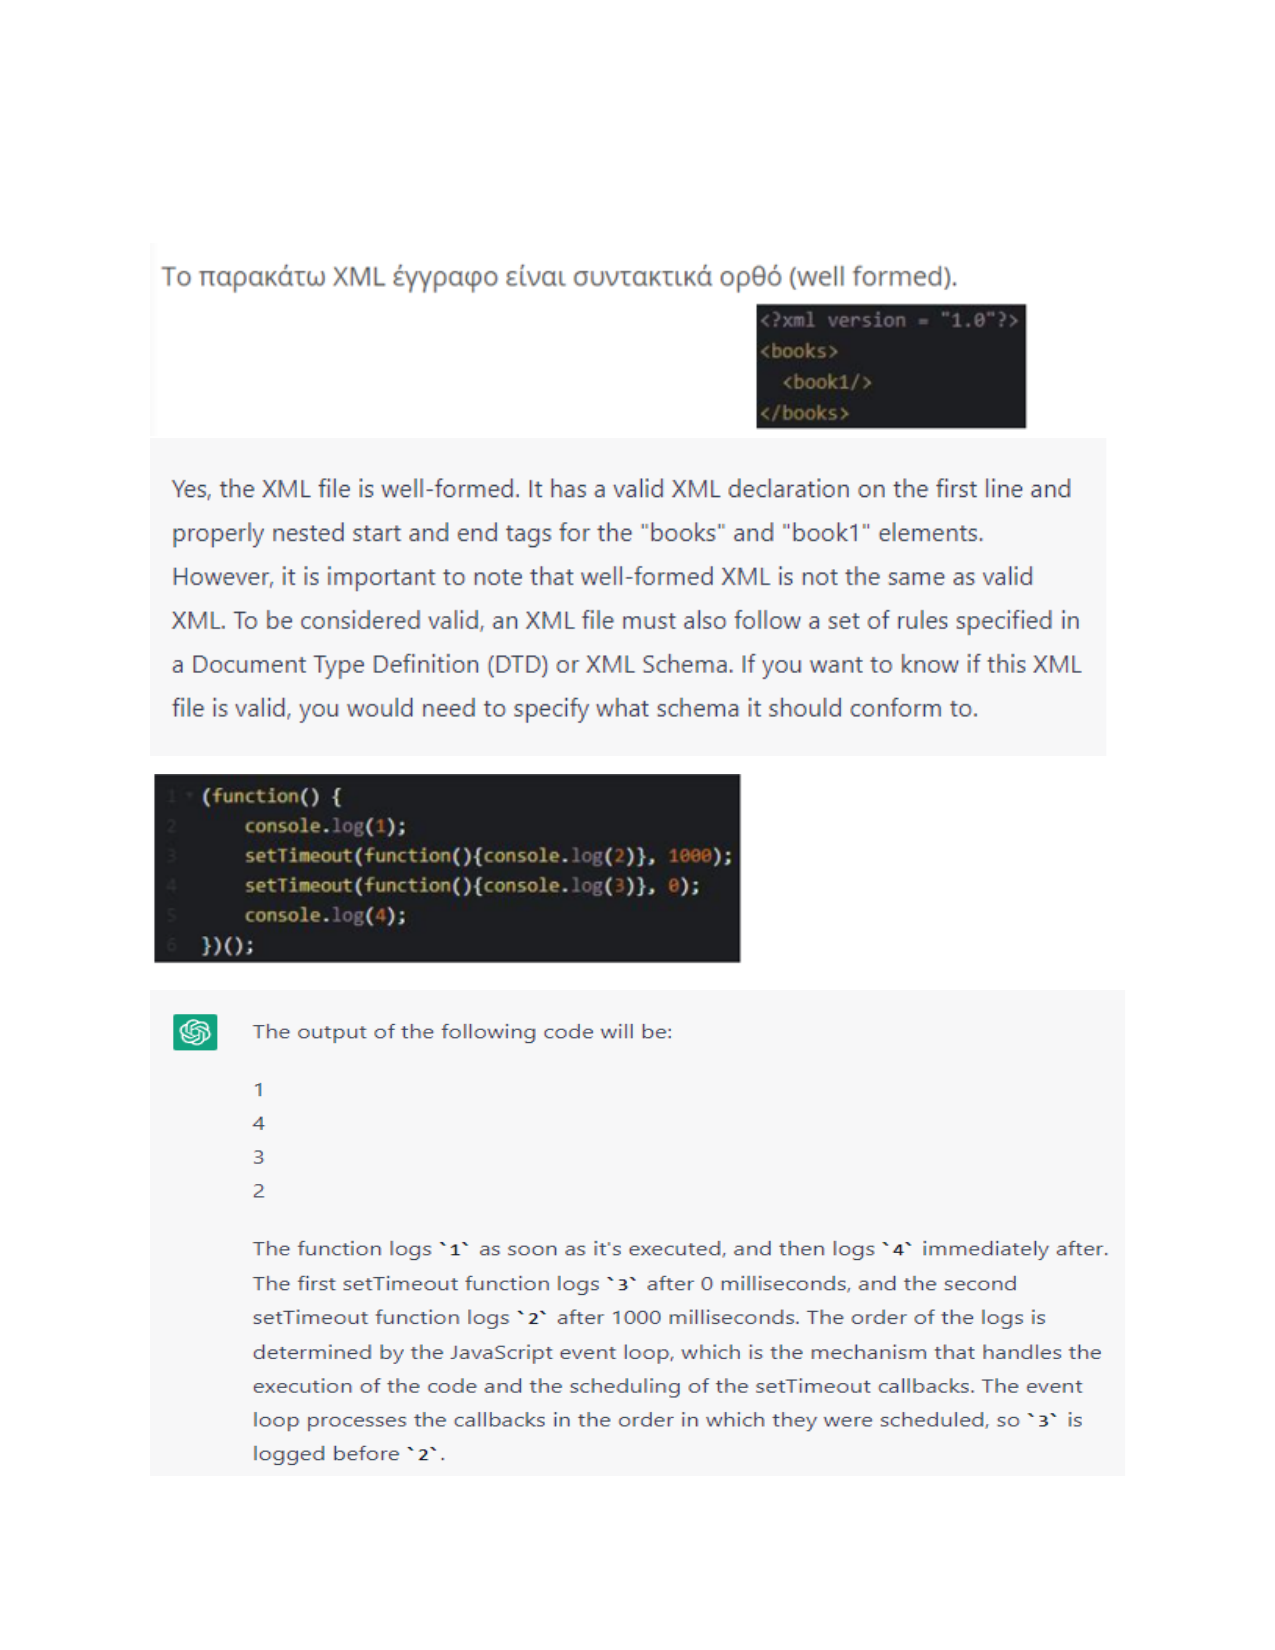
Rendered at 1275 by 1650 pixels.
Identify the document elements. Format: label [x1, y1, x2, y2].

picture [150, 438, 1107, 756]
picture [150, 990, 1125, 1476]
picture [150, 774, 746, 971]
picture [150, 243, 1089, 436]
